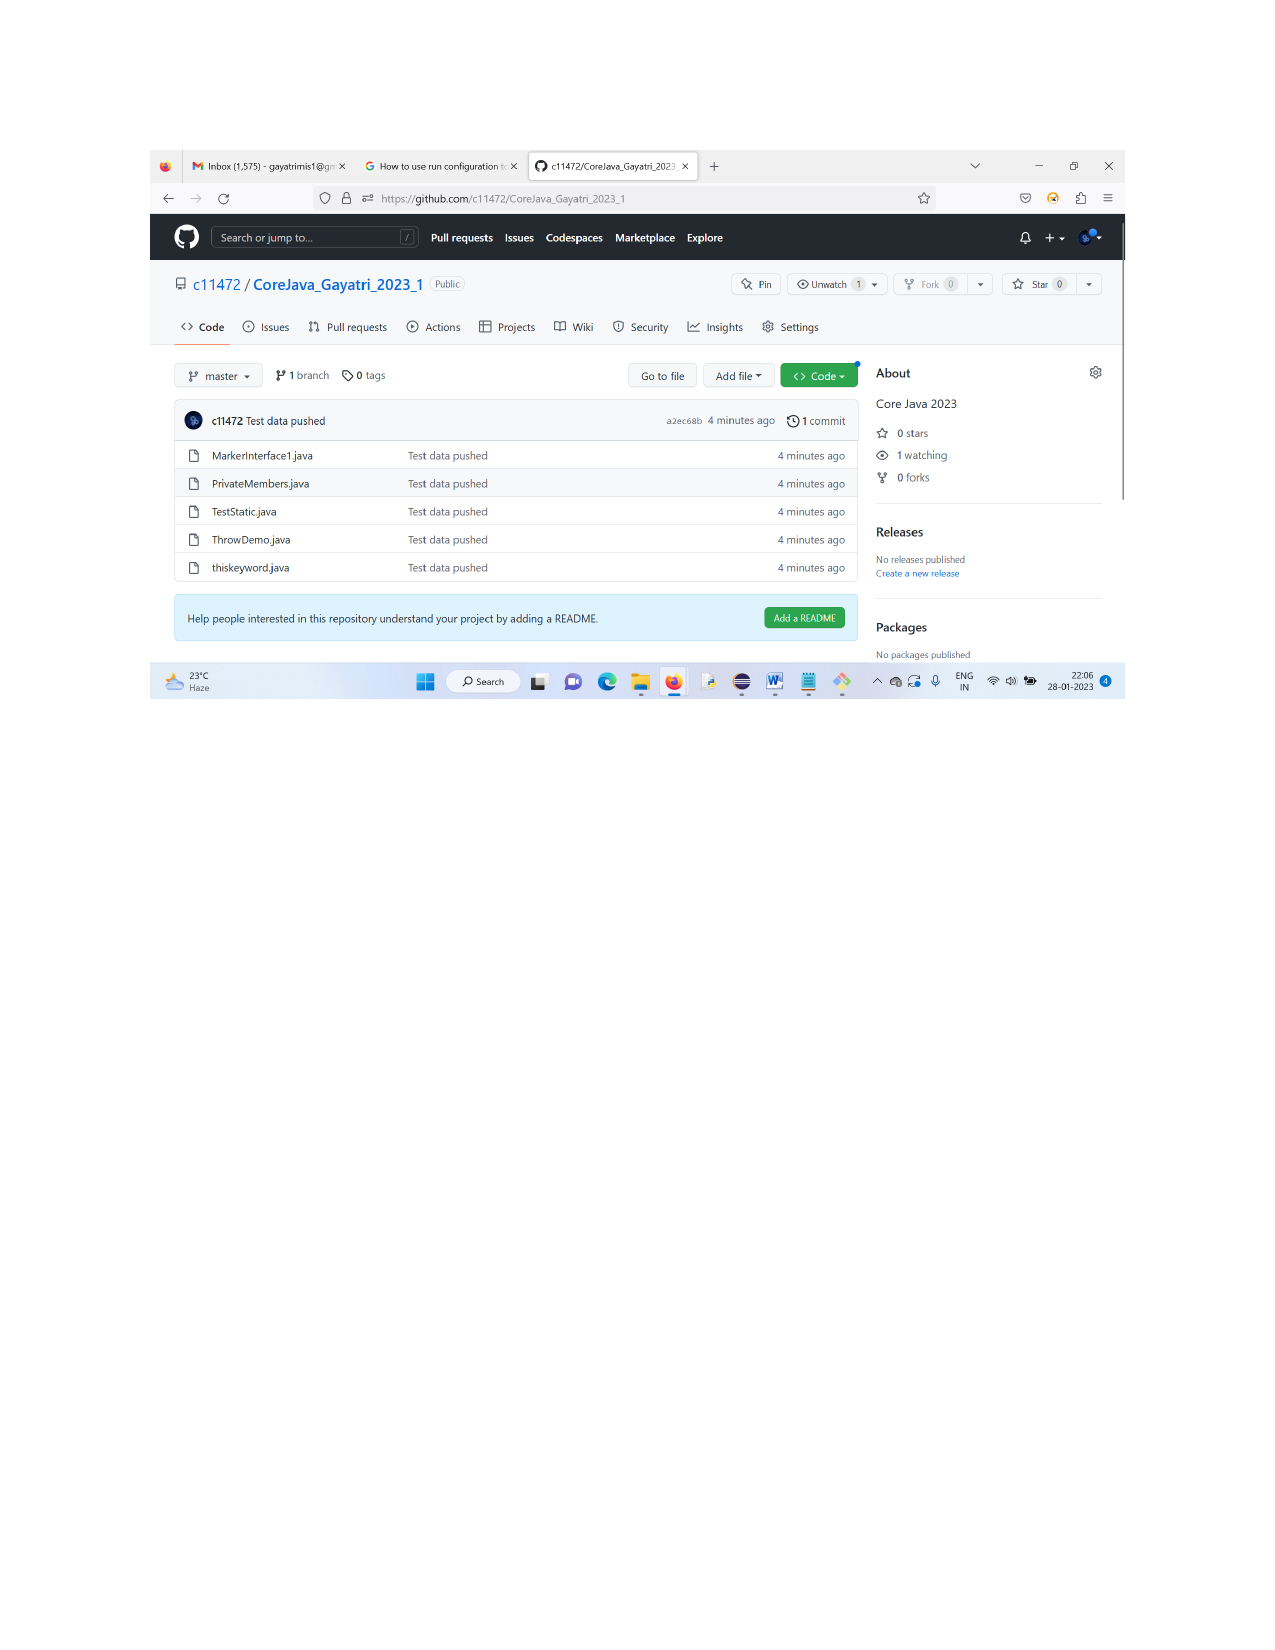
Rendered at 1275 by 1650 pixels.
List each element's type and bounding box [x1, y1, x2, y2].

picture [150, 150, 1125, 699]
